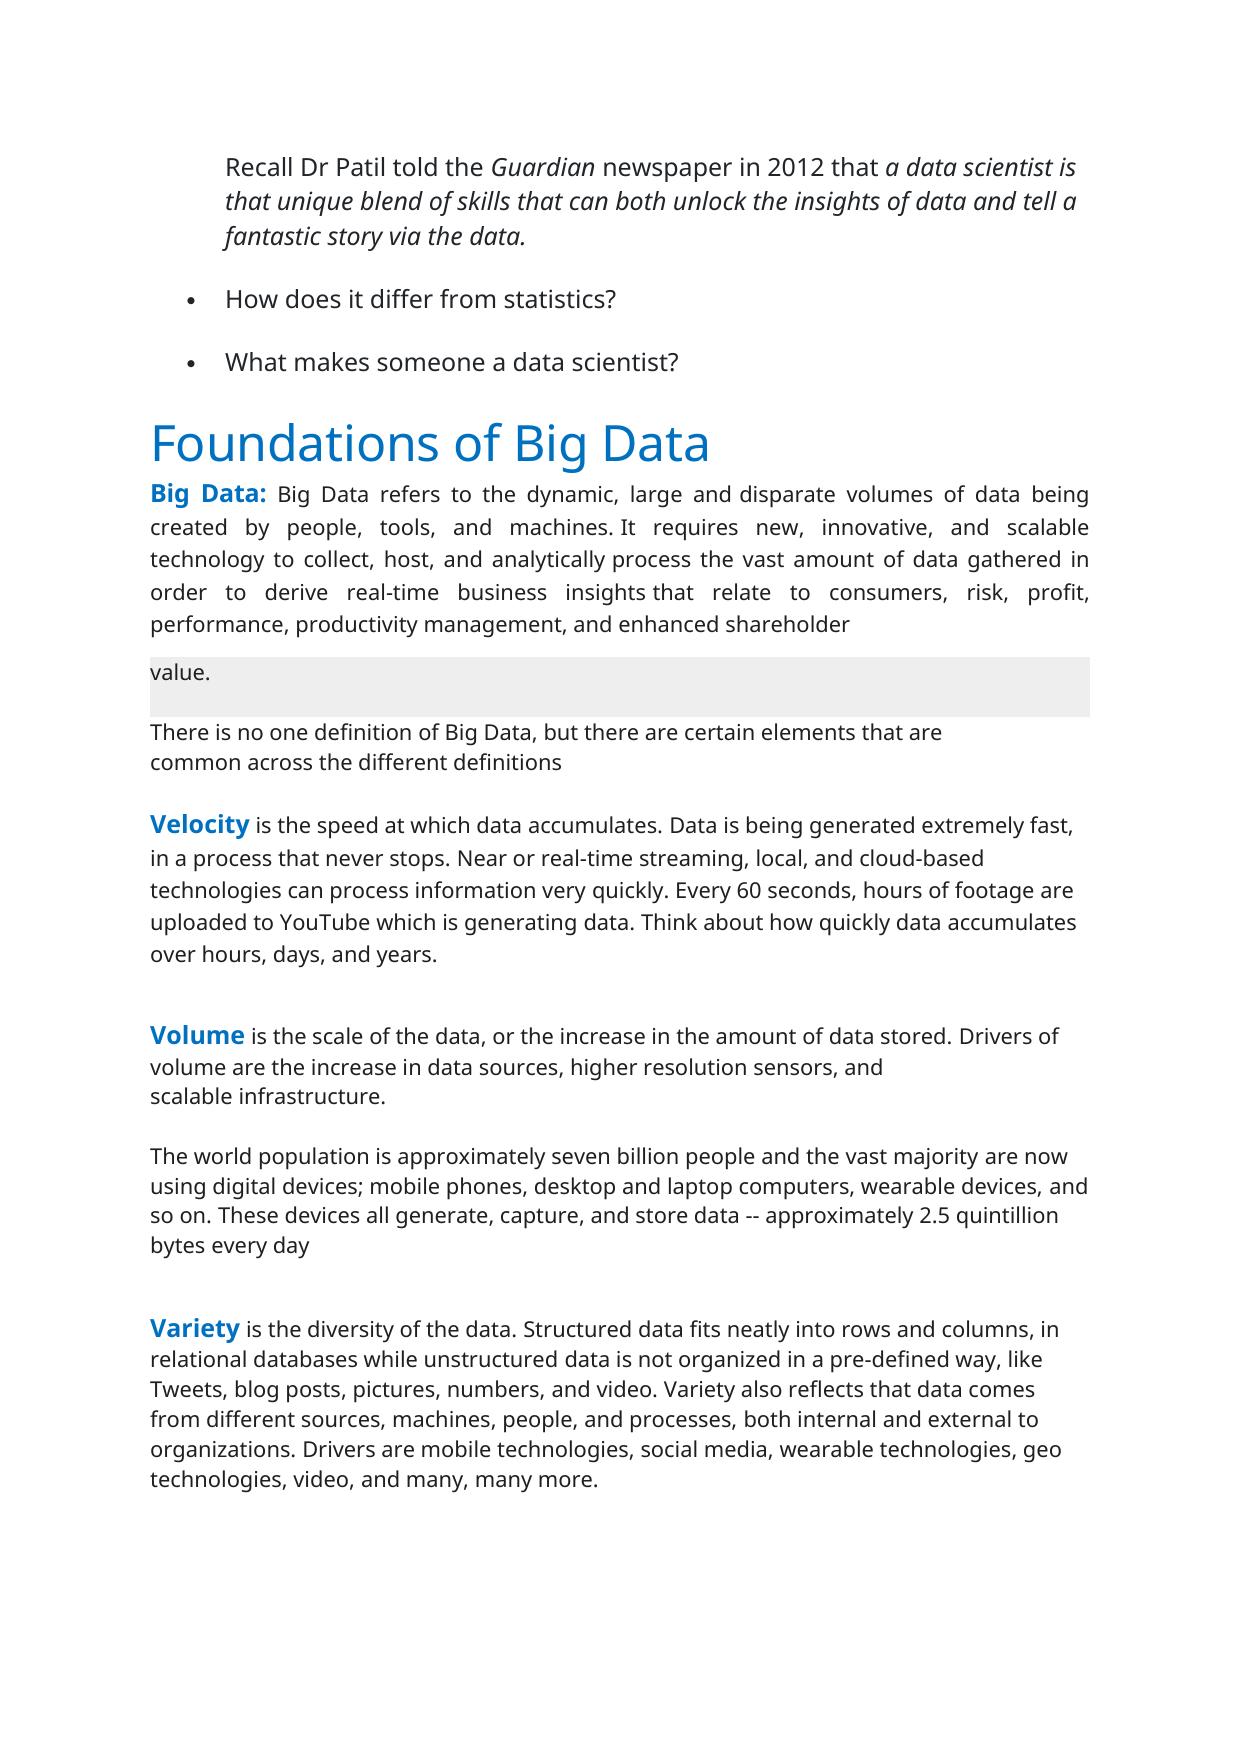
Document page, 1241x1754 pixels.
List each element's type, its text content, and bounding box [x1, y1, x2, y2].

text value. [150, 657, 1090, 687]
text Velocity is the speed at which data accumulates. Data is being generated extremely fast, in a process that never stops. Near or real-time streaming, local, and cloud-based technologies can process information very quickly. Every 60 seconds, hours of footage are uploaded to YouTube which is generating data. Think about how quickly data accumulates over hours, days, and years. [150, 806, 1090, 969]
list How does it differ from statistics? [187, 281, 1090, 315]
text Recall Dr Patil told the Guardian newspaper in 2012 that a data scientist is that unique blend of skills that can both unlock the insights of data and tell a fantastic story via the data. [527, 150, 1090, 252]
text The world population is approximately seven billion people and the vast majority are now using digital devices; mobile phones, desktop and laptop computers, wearable devices, and so on. These devices all generate, capture, and store data -- approximately 2.5 quintillion bytes every day [150, 1141, 1090, 1260]
subtitle Foundations of Big Data [150, 408, 1090, 476]
text Variety is the diversity of the data. Structured data fits neatly into rows and columns, in relational databases while unstructured data is not organized in a pre-defined way, like Tweets, blog posts, pictures, numbers, and video. Variety also reflects that data comes from different sources, machines, people, and processes, both internal and external to organizations. Drivers are mobile technologies, social media, wearable technologies, geo technologies, video, and many, many more. [150, 1310, 1090, 1493]
text Volume is the scale of the data, or the increase in the amount of data stored. Drivers of volume are the increase in data sources, higher resolution sensors, and scalable infrastructure. [150, 1017, 1090, 1111]
text Big Data: Big Data refers to the dynamic, large and disparate volumes of data being created by people, tools, and machines. It requires new, innovative, and scalable technology to collect, host, and analytically process the vast amount of data gathered in order to derive real-time business insights that relate to consumers, risk, profit, performance, productivity management, and enhanced shareholder [150, 476, 1090, 638]
text There is no one definition of Big Data, but there are certain elements that are common across the different definitions [150, 717, 1090, 776]
list What makes someone a data scientist? [187, 344, 1090, 379]
